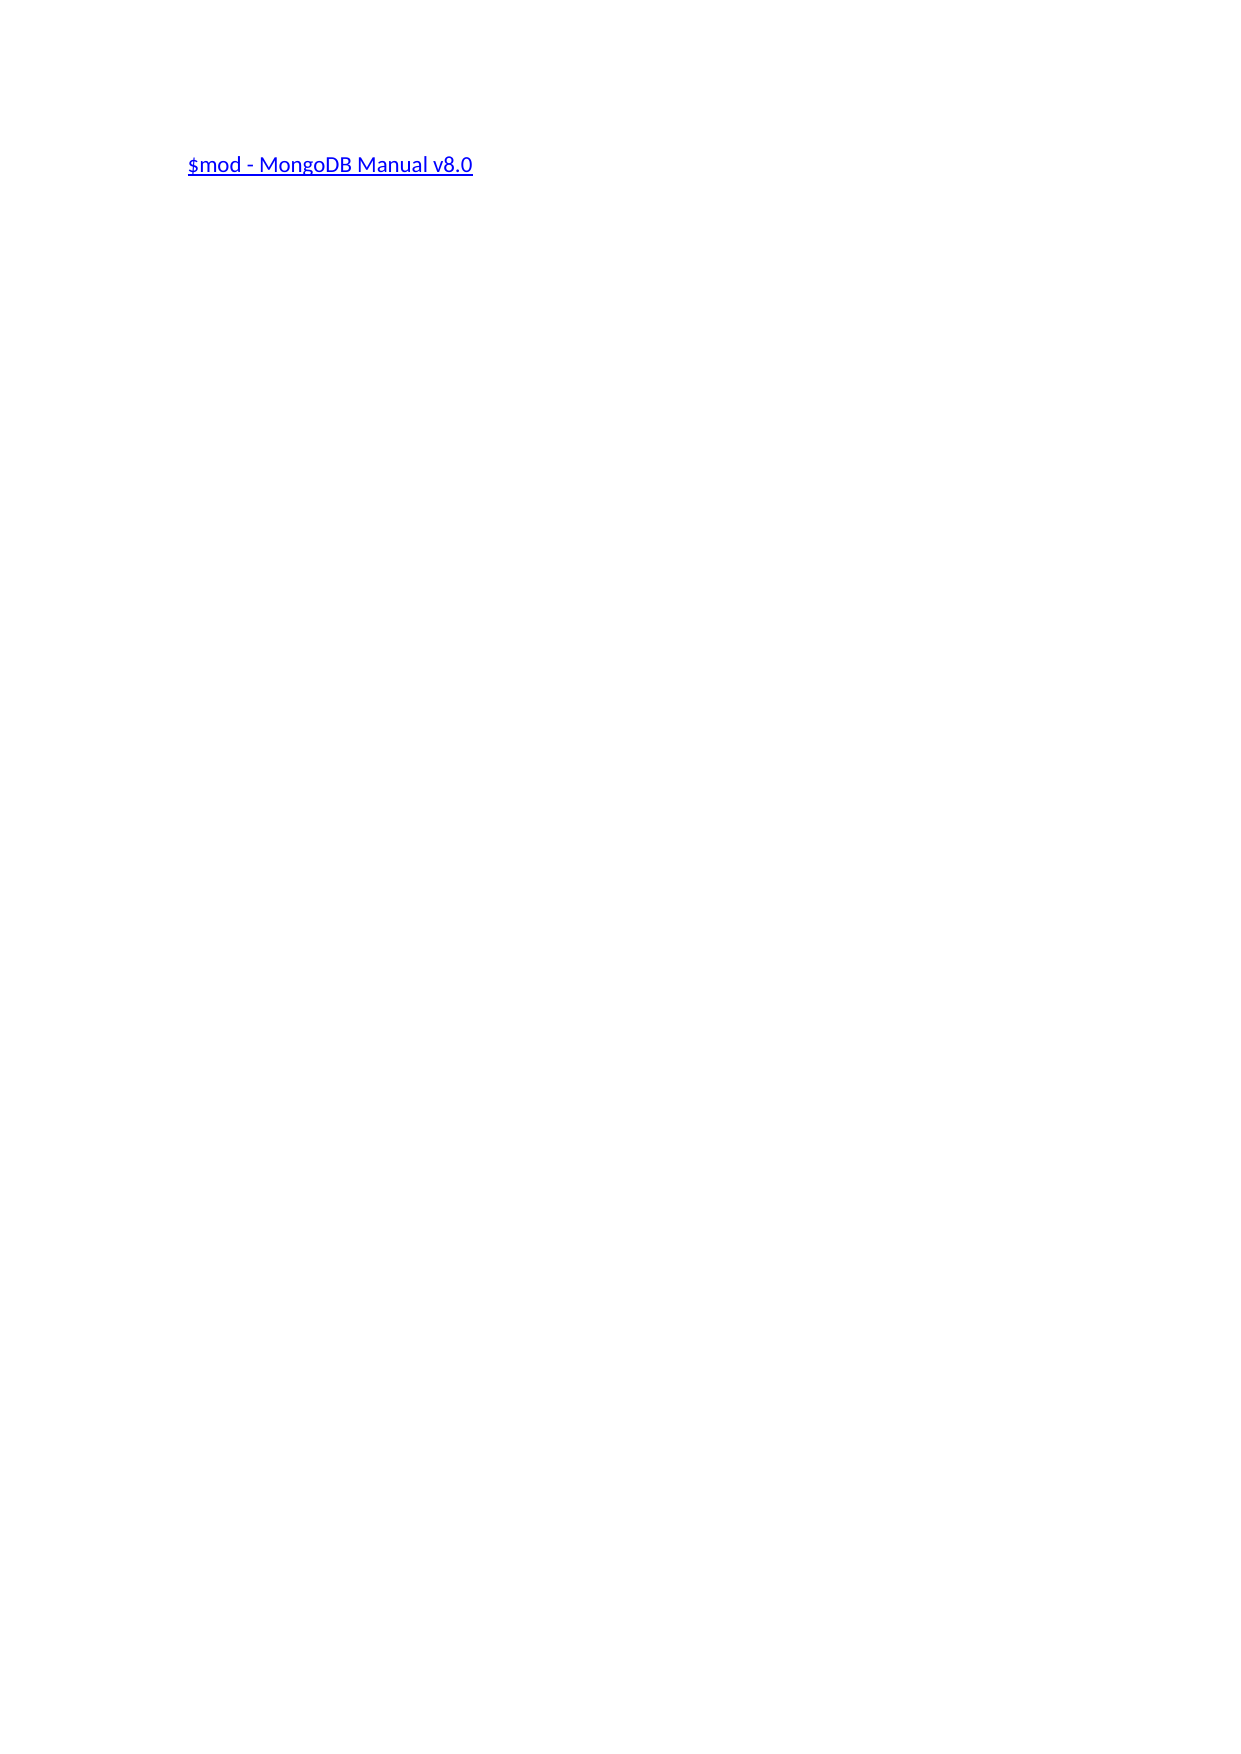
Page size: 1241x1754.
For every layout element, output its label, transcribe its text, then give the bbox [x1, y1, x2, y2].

text $mod - MongoDB Manual v8.0 [187, 150, 1053, 178]
